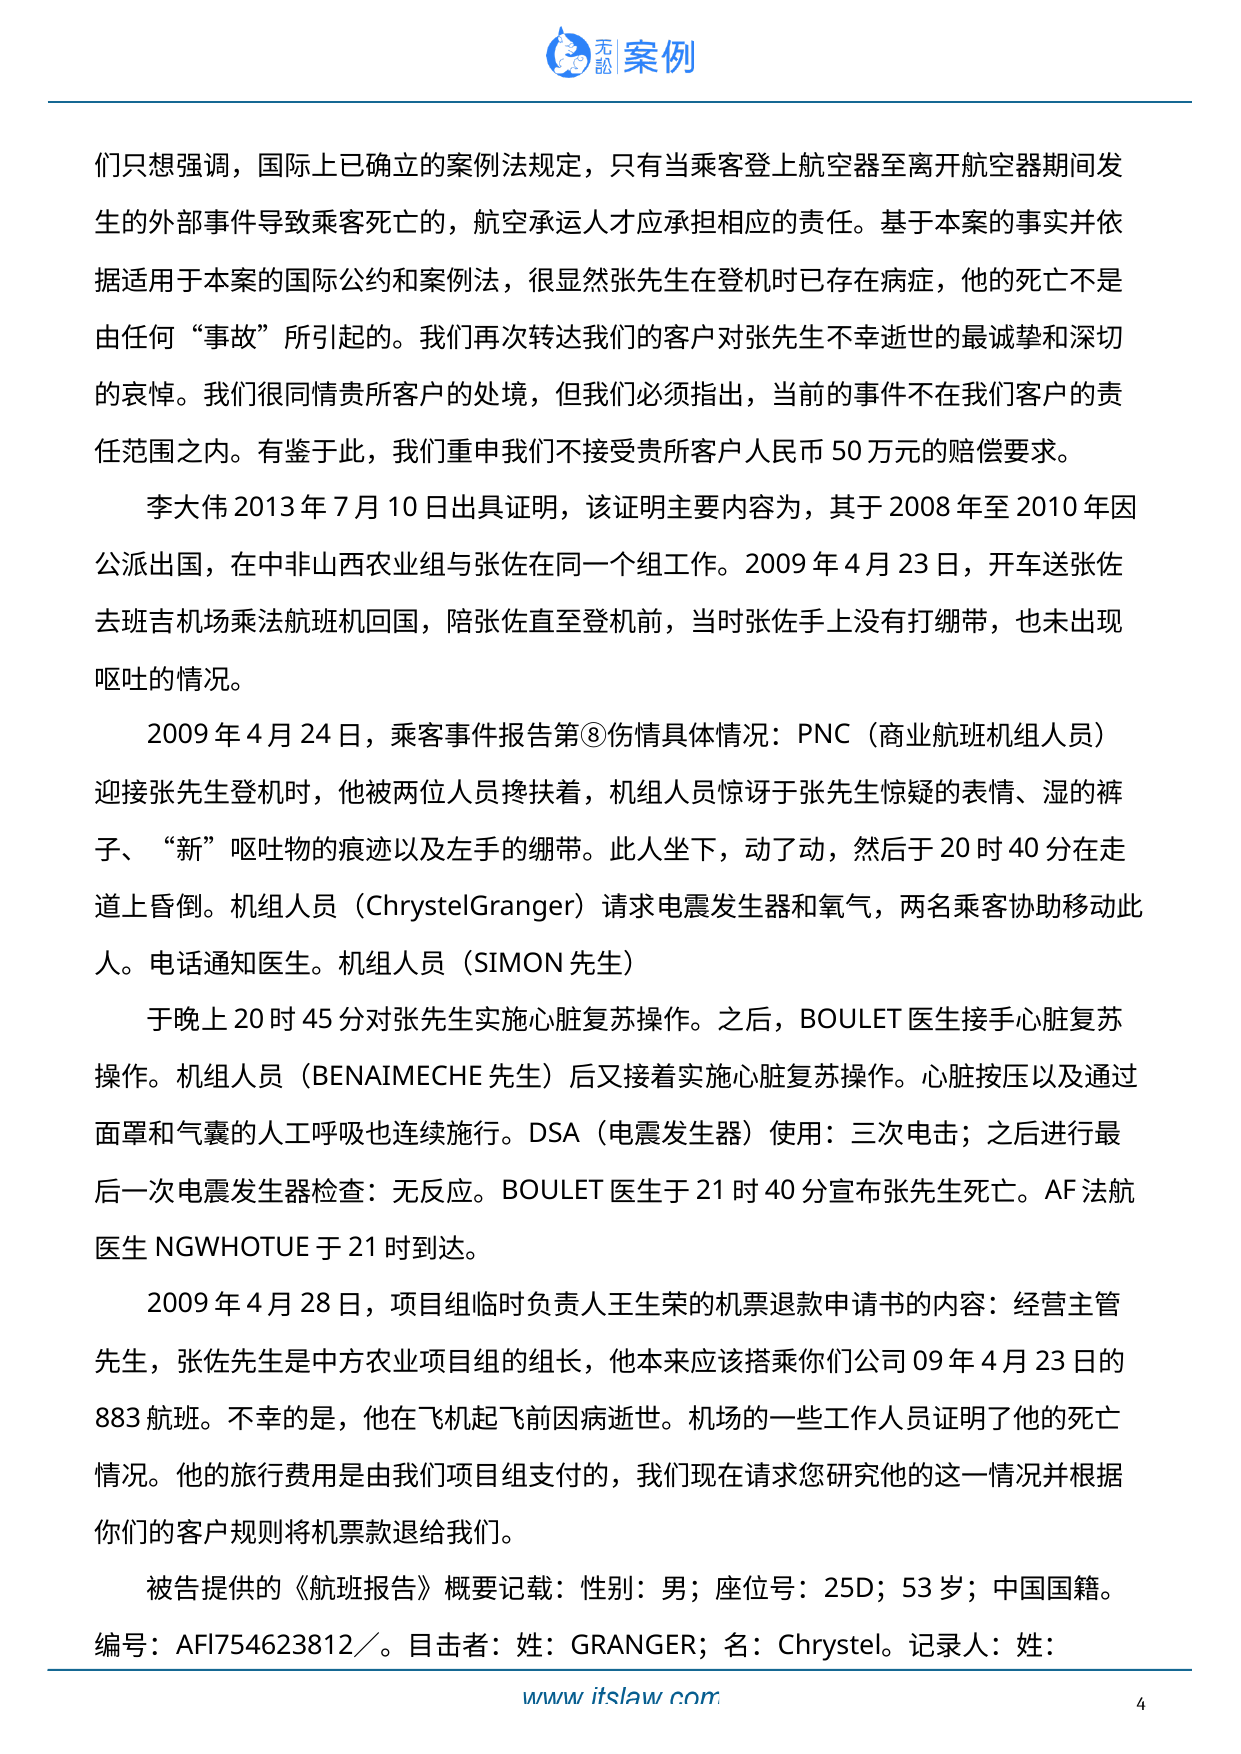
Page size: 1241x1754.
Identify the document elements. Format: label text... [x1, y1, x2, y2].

picture [523, 1687, 720, 1704]
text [94, 85, 1146, 472]
text 李大伟2013年7月10日出具证明，该证明主要内容为，其于2008年至2010年因公派出国，在中非山西农业组与张佐在同一个组工作。2009年4月23日，开车送张佐去班吉机场乘法航班机回国，陪张佐直至登机前，当时张佐手上没有打绷带，也未出现呕吐的情况。 [94, 484, 1146, 699]
text 2009年4月24日，乘客事件报告第⑧伤情具体情况：PNC（商业航班机组人员）迎接张先生登机时，他被两位人员搀扶着，机组人员惊讶于张先生惊疑的表情、湿的裤子、“新”呕吐物的痕迹以及左手的绷带。此人坐下，动了动，然后于20时40分在走道上昏倒。机组人员（ChrystelGranger）请求电震发生器和氧气，两名乘客协助移动此人。电话通知医生。机组人员（SIMON先生） [94, 711, 1146, 984]
text 2009年4月28日，项目组临时负责人王生荣的机票退款申请书的内容：经营主管先生，张佐先生是中方农业项目组的组长，他本来应该搭乘你们公司09年4月23日的883航班。不幸的是，他在飞机起飞前因病逝世。机场的一些工作人员证明了他的死亡情况。他的旅行费用是由我们项目组支付的，我们现在请求您研究他的这一情况并根据你们的客户规则将机票款退给我们。 [94, 1280, 1146, 1553]
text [94, 1565, 1146, 1666]
picture [546, 26, 694, 78]
text 于晚上20时45分对张先生实施心脏复苏操作。之后，BOULET医生接手心脏复苏操作。机组人员（BENAIMECHE先生）后又接着实施心脏复苏操作。心脏按压以及通过面罩和气囊的人工呼吸也连续施行。DSA（电震发生器）使用：三次电击；之后进行最后一次电震发生器检查：无反应。BOULET医生于21时40分宣布张先生死亡。AF法航医生NGWHOTUE于21时到达。 [94, 996, 1146, 1268]
